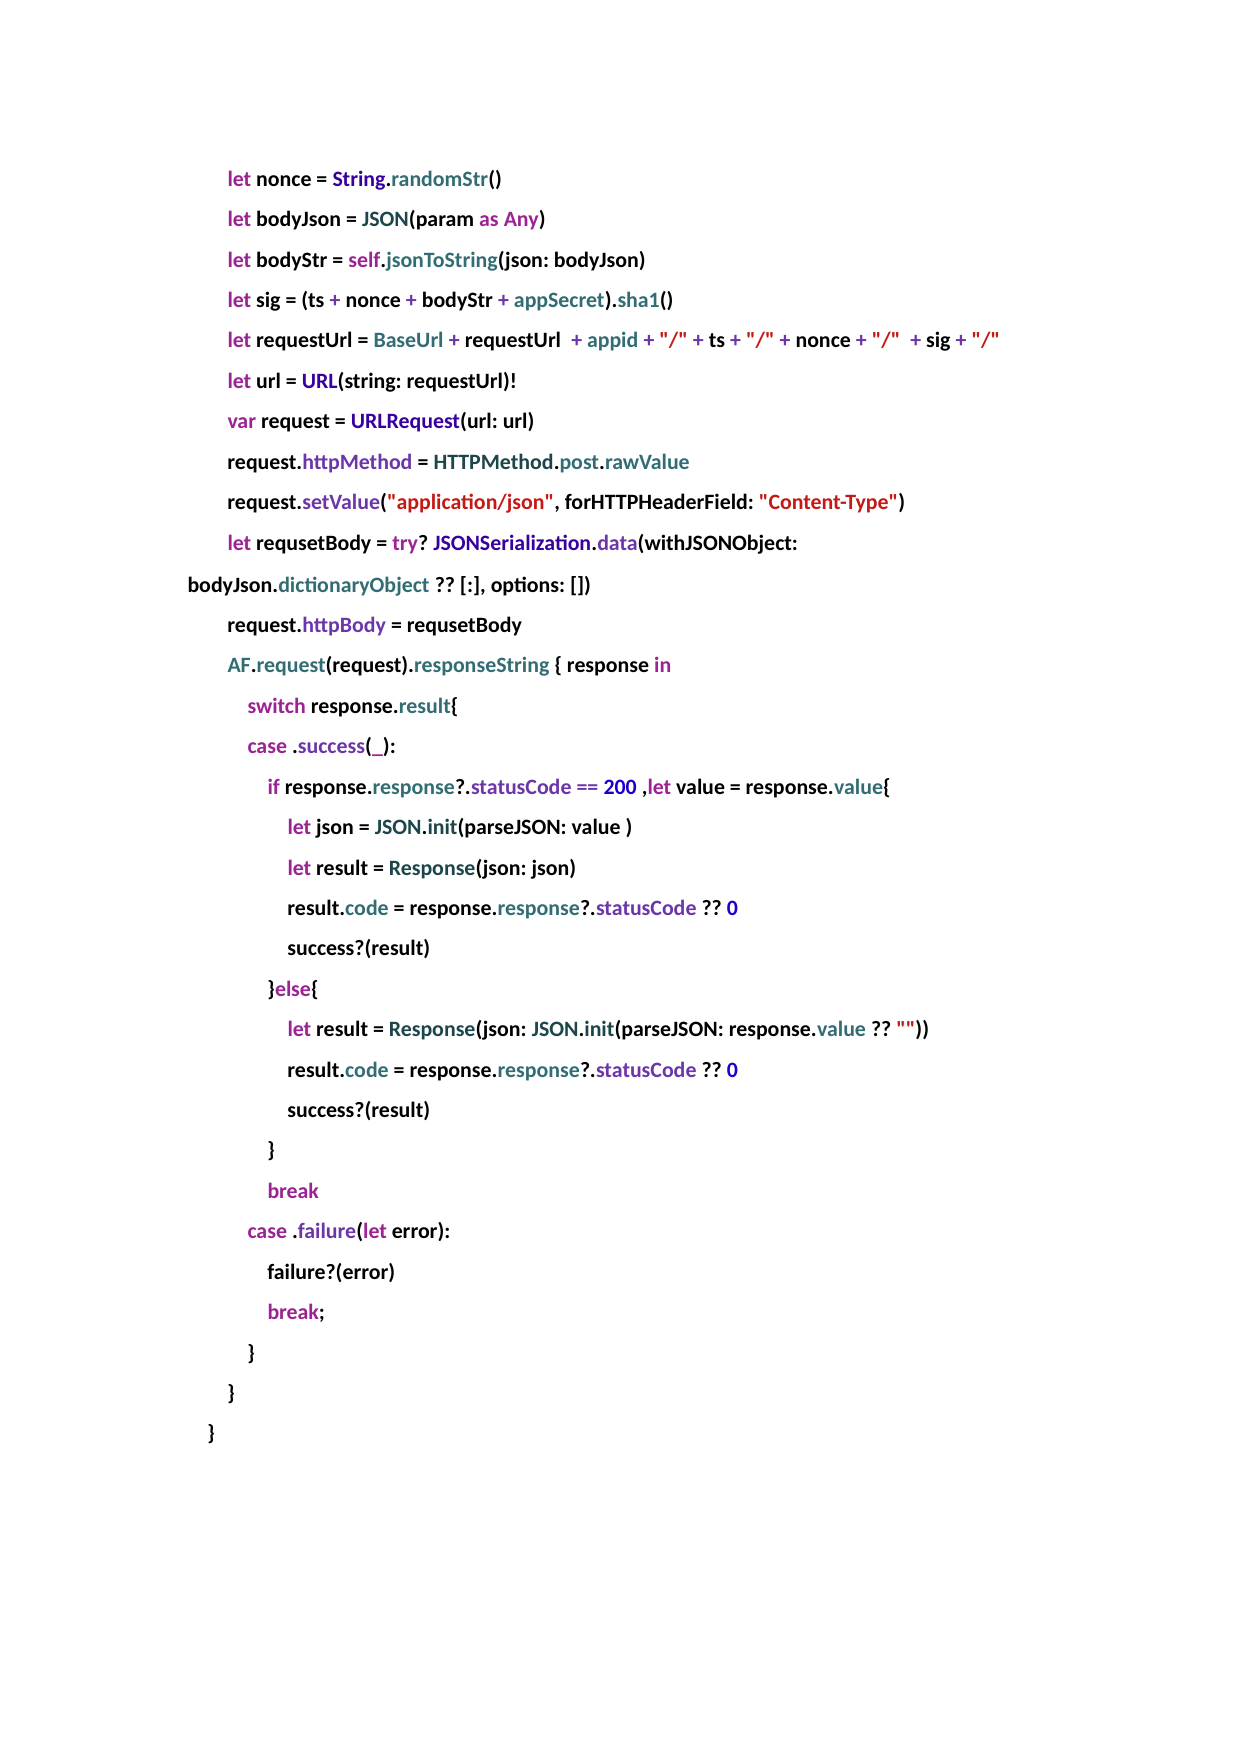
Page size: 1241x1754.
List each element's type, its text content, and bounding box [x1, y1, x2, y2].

text }else{ [187, 972, 1053, 1004]
text let nonce = String.randomStr() [187, 162, 1053, 194]
text var request = URLRequest(url: url) [187, 404, 1053, 437]
text let bodyStr = self.jsonToString(json: bodyJson) [187, 243, 1053, 275]
text success?(result) [187, 932, 1053, 964]
text } [187, 1417, 1053, 1449]
text case .success(_): [187, 729, 1053, 762]
text switch response.result{ [187, 689, 1053, 722]
text if response.response?.statusCode == 200 ,let value = response.value{ [187, 770, 1053, 802]
text request.setValue("application/json", forHTTPHeaderField: "Content-Type") [187, 485, 1053, 518]
text break [187, 1174, 1053, 1207]
text failure?(error) [187, 1255, 1053, 1287]
text let url = URL(string: requestUrl)! [187, 364, 1053, 397]
text case .failure(let error): [187, 1214, 1053, 1247]
text let requestUrl = BaseUrl + requestUrl + appid + "/" + ts + "/" + nonce + "/" + sig + "/" [187, 324, 1053, 356]
text } [187, 1134, 1053, 1166]
text AF.request(request).responseString { response in [187, 649, 1053, 681]
text request.httpMethod = HTTPMethod.post.rawValue [187, 445, 1053, 477]
text result.code = response.response?.statusCode ?? 0 [187, 1053, 1053, 1085]
text let result = Response(json: json) [187, 851, 1053, 883]
text } [187, 1336, 1053, 1368]
text let result = Response(json: JSON.init(parseJSON: response.value ?? "")) [187, 1012, 1053, 1045]
text success?(result) [187, 1093, 1053, 1126]
text let sig = (ts + nonce + bodyStr + appSecret).sha1() [187, 283, 1053, 316]
text } [187, 1376, 1053, 1409]
text let requsetBody = try? JSONSerialization.data(withJSONObject: bodyJson.dictionaryObject ?? [:], options: []) [187, 526, 1053, 600]
text result.code = response.response?.statusCode ?? 0 [187, 891, 1053, 924]
text request.httpBody = requsetBody [187, 608, 1053, 641]
text break; [187, 1295, 1053, 1328]
text let bodyJson = JSON(param as Any) [187, 202, 1053, 235]
text let json = JSON.init(parseJSON: value ) [187, 810, 1053, 843]
